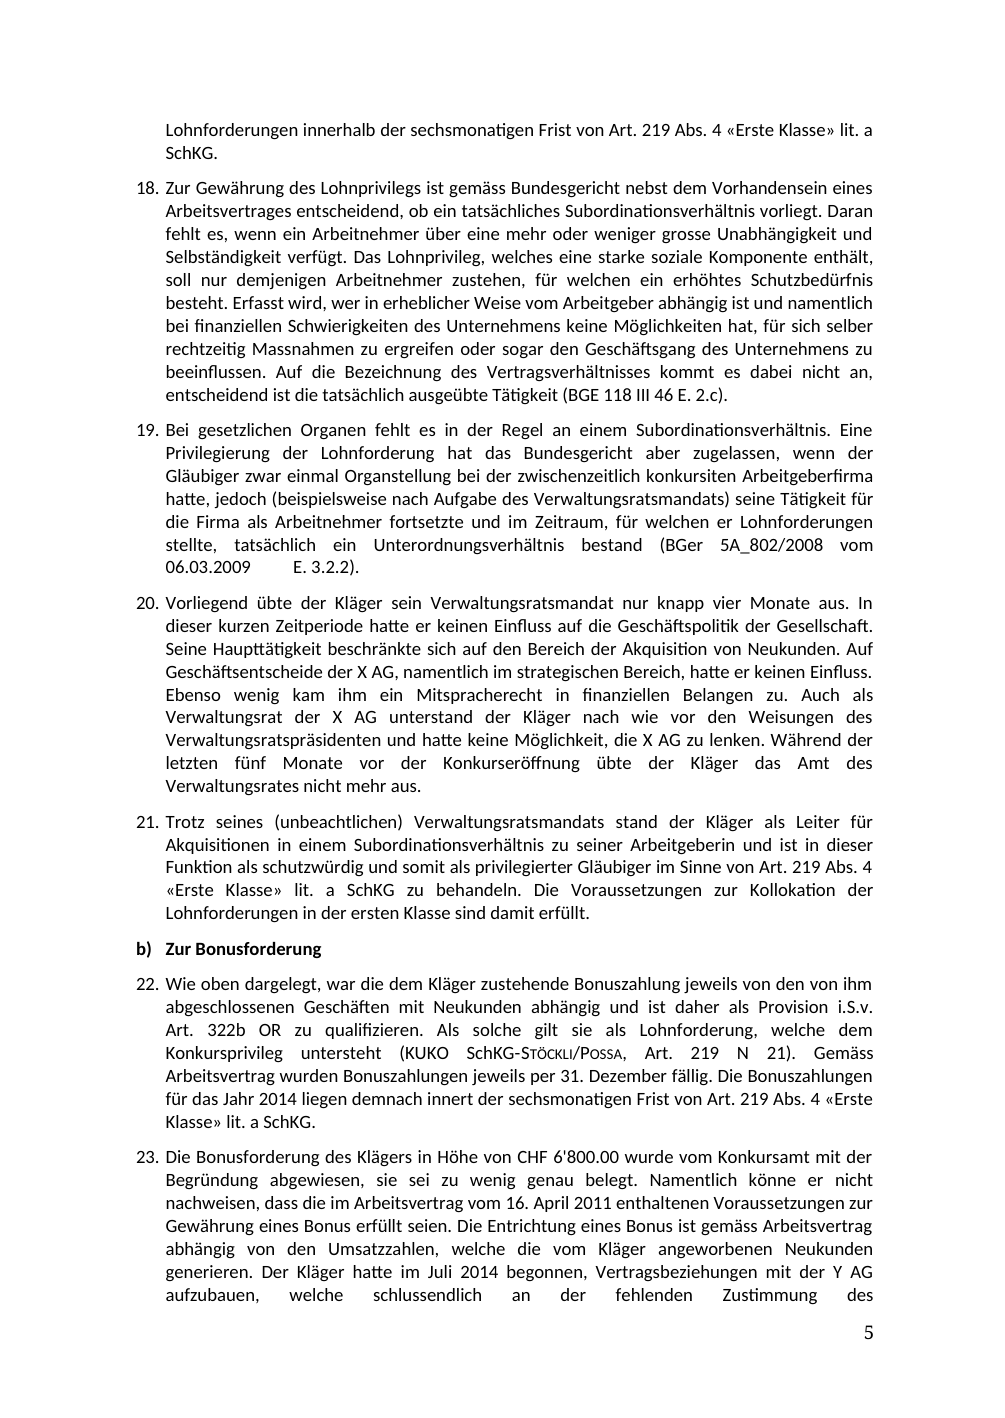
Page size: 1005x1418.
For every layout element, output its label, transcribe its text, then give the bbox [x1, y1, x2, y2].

list Zur Gewährung des Lohnprivilegs ist gemäss Bundesgericht nebst dem Vorhandensein eines Arbeitsvertrages entscheidend, ob ein tatsächliches Subordinationsverhältnis vorliegt. Daran fehlt es, wenn ein Arbeitnehmer über eine mehr oder weniger grosse Unabhängigkeit und Selbständigkeit verfügt. Das Lohnprivileg, welches eine starke soziale Komponente enthält, soll nur demjenigen Arbeitnehmer zustehen, für welchen ein erhöhtes Schutzbedürfnis besteht. Erfasst wird, wer in erheblicher Weise vom Arbeitgeber abhängig ist und namentlich bei finanziellen Schwierigkeiten des Unternehmens keine Möglichkeiten hat, für sich selber rechtzeitig Massnahmen zu ergreifen oder sogar den Geschäftsgang des Unternehmens zu beeinflussen. Auf die Bezeichnung des Vertragsverhältnisses kommt es dabei nicht an, entscheidend ist die tatsächlich ausgeübte Tätigkeit (BGE 118 III 46 E. 2.c). [136, 176, 874, 406]
list Bei gesetzlichen Organen fehlt es in der Regel an einem Subordinationsverhältnis. Eine Privilegierung der Lohnforderung hat das Bundesgericht aber zugelassen, wenn der Gläubiger zwar einmal Organstellung bei der zwischenzeitlich konkursiten Arbeitgeberfirma hatte, jedoch (beispielsweise nach Aufgabe des Verwaltungsratsmandats) seine Tätigkeit für die Firma als Arbeitnehmer fortsetzte und im Zeitraum, für welchen er Lohnforderungen stellte, tatsächlich ein Unterordnungsverhältnis bestand (BGer 5A_802/2008 vom 06.03.2009 E. 3.2.2). [136, 418, 874, 578]
list Vorliegend übte der Kläger sein Verwaltungsratsmandat nur knapp vier Monate aus. In dieser kurzen Zeitperiode hatte er keinen Einfluss auf die Geschäftspolitik der Gesellschaft. Seine Haupttätigkeit beschränkte sich auf den Bereich der Akquisition von Neukunden. Auf Geschäftsentscheide der X AG, namentlich im strategischen Bereich, hatte er keinen Einfluss. Ebenso wenig kam ihm ein Mitspracherecht in finanziellen Belangen zu. Auch als Verwaltungsrat der X AG unterstand der Kläger nach wie vor den Weisungen des Verwaltungsratspräsidenten und hatte keine Möglichkeit, die X AG zu lenken. Während der letzten fünf Monate vor der Konkurseröffnung übte der Kläger das Amt des Verwaltungsrates nicht mehr aus. [136, 591, 874, 797]
list Wie oben dargelegt, war die dem Kläger zustehende Bonuszahlung jeweils von den von ihm abgeschlossenen Geschäften mit Neukunden abhängig und ist daher als Provision i.S.v. Art. 322b OR zu qualifizieren. Als solche gilt sie als Lohnforderung, welche dem Konkursprivileg untersteht (KUKO SchKG-Stöckli/Possa, Art. 219 N 21). Gemäss Arbeitsvertrag wurden Bonuszahlungen jeweils per 31. Dezember fällig. Die Bonuszahlungen für das Jahr 2014 liegen demnach innert der sechsmonatigen Frist von Art. 219 Abs. 4 «Erste Klasse» lit. a SchKG. [136, 972, 874, 1133]
list Trotz seines (unbeachtlichen) Verwaltungsratsmandats stand der Kläger als Leiter für Akquisitionen in einem Subordinationsverhältnis zu seiner Arbeitgeberin und ist in dieser Funktion als schutzwürdig und somit als privilegierter Gläubiger im Sinne von Art. 219 Abs. 4 «Erste Klasse» lit. a SchKG zu behandeln. Die Voraussetzungen zur Kollokation der Lohnforderungen in der ersten Klasse sind damit erfüllt. [136, 810, 874, 924]
text b) Zur Bonusforderung [136, 937, 874, 960]
